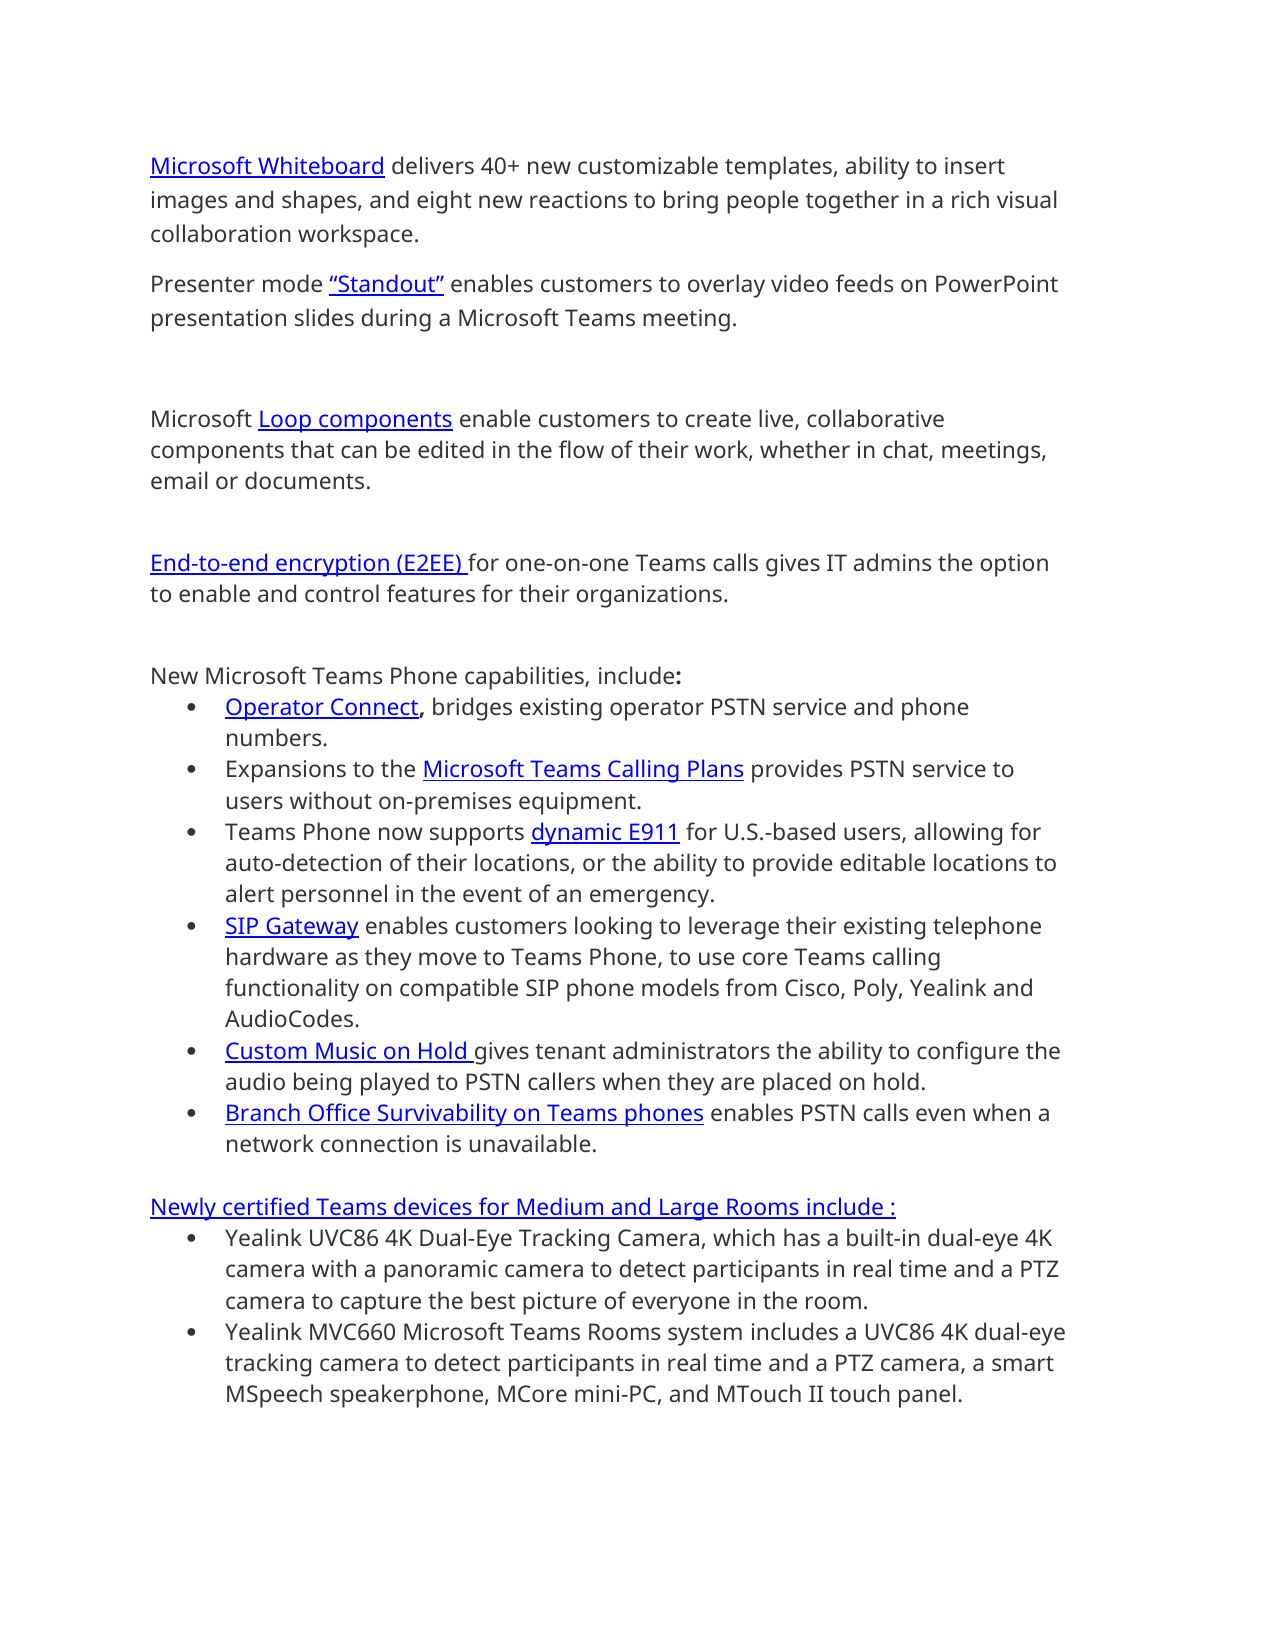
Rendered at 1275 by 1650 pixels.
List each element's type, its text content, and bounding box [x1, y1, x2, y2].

text Microsoft Whiteboard delivers 40+ new customizable templates, ability to insert images and shapes, and eight new reactions to bring people together in a rich visual collaboration workspace. [150, 150, 1069, 249]
list Teams Phone now supports dynamic E911 for U.S.-based users, allowing for auto-detection of their locations, or the ability to provide editable locations to alert personnel in the event of an emergency. [187, 816, 1069, 909]
list Expansions to the Microsoft Teams Calling Plans provides PSTN service to users without on-premises equipment. [187, 753, 1069, 816]
text Microsoft Loop components enable customers to create live, collaborative components that can be edited in the flow of their work, whether in chat, meetings, email or documents. [150, 402, 1069, 496]
list Yealink MVC660 Microsoft Teams Rooms system includes a UVC86 4K dual-eye tracking camera to detect participants in real time and a PTZ camera, a smart MSpeech speakerphone, MCore mini-PC, and MTouch II touch panel. [187, 1316, 1069, 1409]
text Presenter mode “Standout” enables customers to overlay video feeds on PowerPoint presentation slides during a Microsoft Teams meeting. [150, 268, 1069, 333]
text End-to-end encryption (E2EE) for one-on-one Teams calls gives IT admins the option to enable and control features for their organizations. [150, 547, 1069, 609]
list Branch Office Survivability on Teams phones enables PSTN calls even when a network connection is unavailable. [187, 1097, 1069, 1159]
text New Microsoft Teams Phone capabilities, include: [150, 659, 1069, 691]
list Operator Connect, bridges existing operator PSTN service and phone numbers. [187, 691, 1069, 753]
list Custom Music on Hold gives tenant administrators the ability to configure the audio being played to PSTN callers when they are placed on hold. [187, 1034, 1069, 1097]
text Newly certified Teams devices for Medium and Large Rooms include : [150, 1191, 1069, 1222]
list SIP Gateway enables customers looking to leverage their existing telephone hardware as they move to Teams Phone, to use core Teams calling functionality on compatible SIP phone models from Cisco, Poly, Yealink and AudioCodes. [187, 909, 1069, 1034]
list Yealink UVC86 4K Dual-Eye Tracking Camera, which has a built-in dual-eye 4K camera with a panoramic camera to detect participants in real time and a PTZ camera to capture the best picture of everyone in the room. [187, 1222, 1069, 1316]
